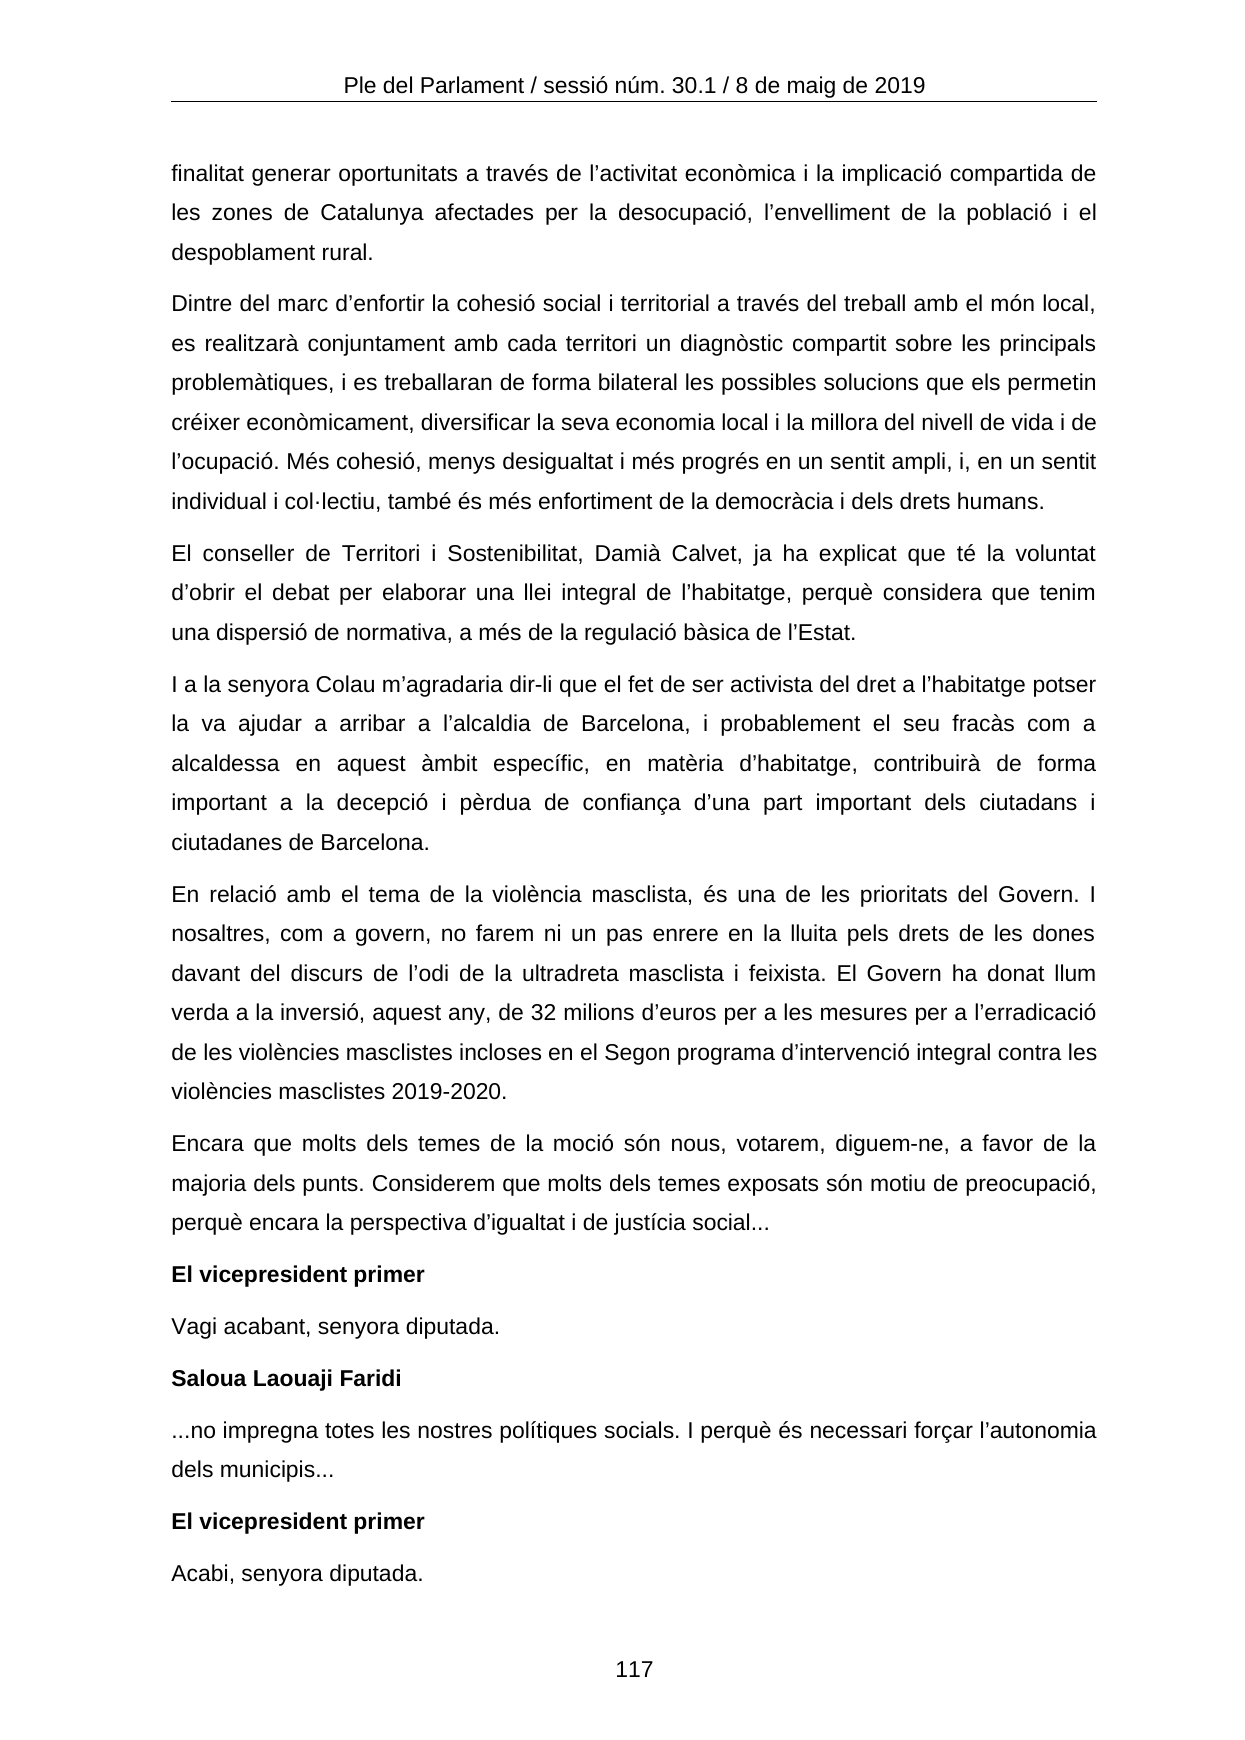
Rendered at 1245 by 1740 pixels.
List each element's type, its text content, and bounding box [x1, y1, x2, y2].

text I a la senyora Colau m’agradaria dir-li que el fet de ser activista del dret a l’habitatge potser la va ajudar a arribar a l’alcaldia de Barcelona, i probablement el seu fracàs com a alcaldessa en aquest àmbit específic, en matèria d’habitatge, contribuirà de forma important a la decepció i pèrdua de confiança d’una part important dels ciutadans i ciutadanes de Barcelona. [171, 671, 1097, 855]
text Encara que molts dels temes de la moció són nous, votarem, diguem-ne, a favor de la majoria dels punts. Considerem que molts dels temes exposats són motiu de preocupació, perquè encara la perspectiva d’igualtat i de justícia social... [171, 1130, 1097, 1235]
text El vicepresident primer [171, 1508, 1097, 1535]
text En relació amb el tema de la violència masclista, és una de les prioritats del Govern. I nosaltres, com a govern, no farem ni un pas enrere en la lluita pels drets de les dones davant del discurs de l’odi de la ultradreta masclista i feixista. El Govern ha donat llum verda a la inversió, aquest any, de 32 milions d’euros per a les mesures per a l’erradicació de les violències masclistes incloses en el Segon programa d’intervenció integral contra les violències masclistes 2019-2020. [171, 881, 1097, 1104]
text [171, 159, 1097, 265]
text El conseller de Territori i Sostenibilitat, Damià Calvet, ja ha explicat que té la voluntat d’obrir el debat per elaborar una llei integral de l’habitatge, perquè considera que tenim una dispersió de normativa, a més de la regulació bàsica de l’Estat. [171, 540, 1097, 645]
text El vicepresident primer [171, 1261, 1097, 1287]
text ...no impregna totes les nostres polítiques socials. I perquè és necessari forçar l’autonomia dels municipis... [171, 1417, 1097, 1483]
text Acabi, senyora diputada. [171, 1560, 1097, 1587]
text Vagi acabant, senyora diputada. [171, 1313, 1097, 1339]
text Saloua Laouaji Faridi [171, 1365, 1097, 1391]
text Dintre del marc d’enfortir la cohesió social i territorial a través del treball amb el món local, es realitzarà conjuntament amb cada territori un diagnòstic compartit sobre les principals problemàtiques, i es treballaran de forma bilateral les possibles solucions que els permetin créixer econòmicament, diversificar la seva economia local i la millora del nivell de vida i de l’ocupació. Més cohesió, menys desigualtat i més progrés en un sentit ampli, i, en un sentit individual i col·lectiu, també és més enfortiment de la democràcia i dels drets humans. [171, 290, 1097, 514]
